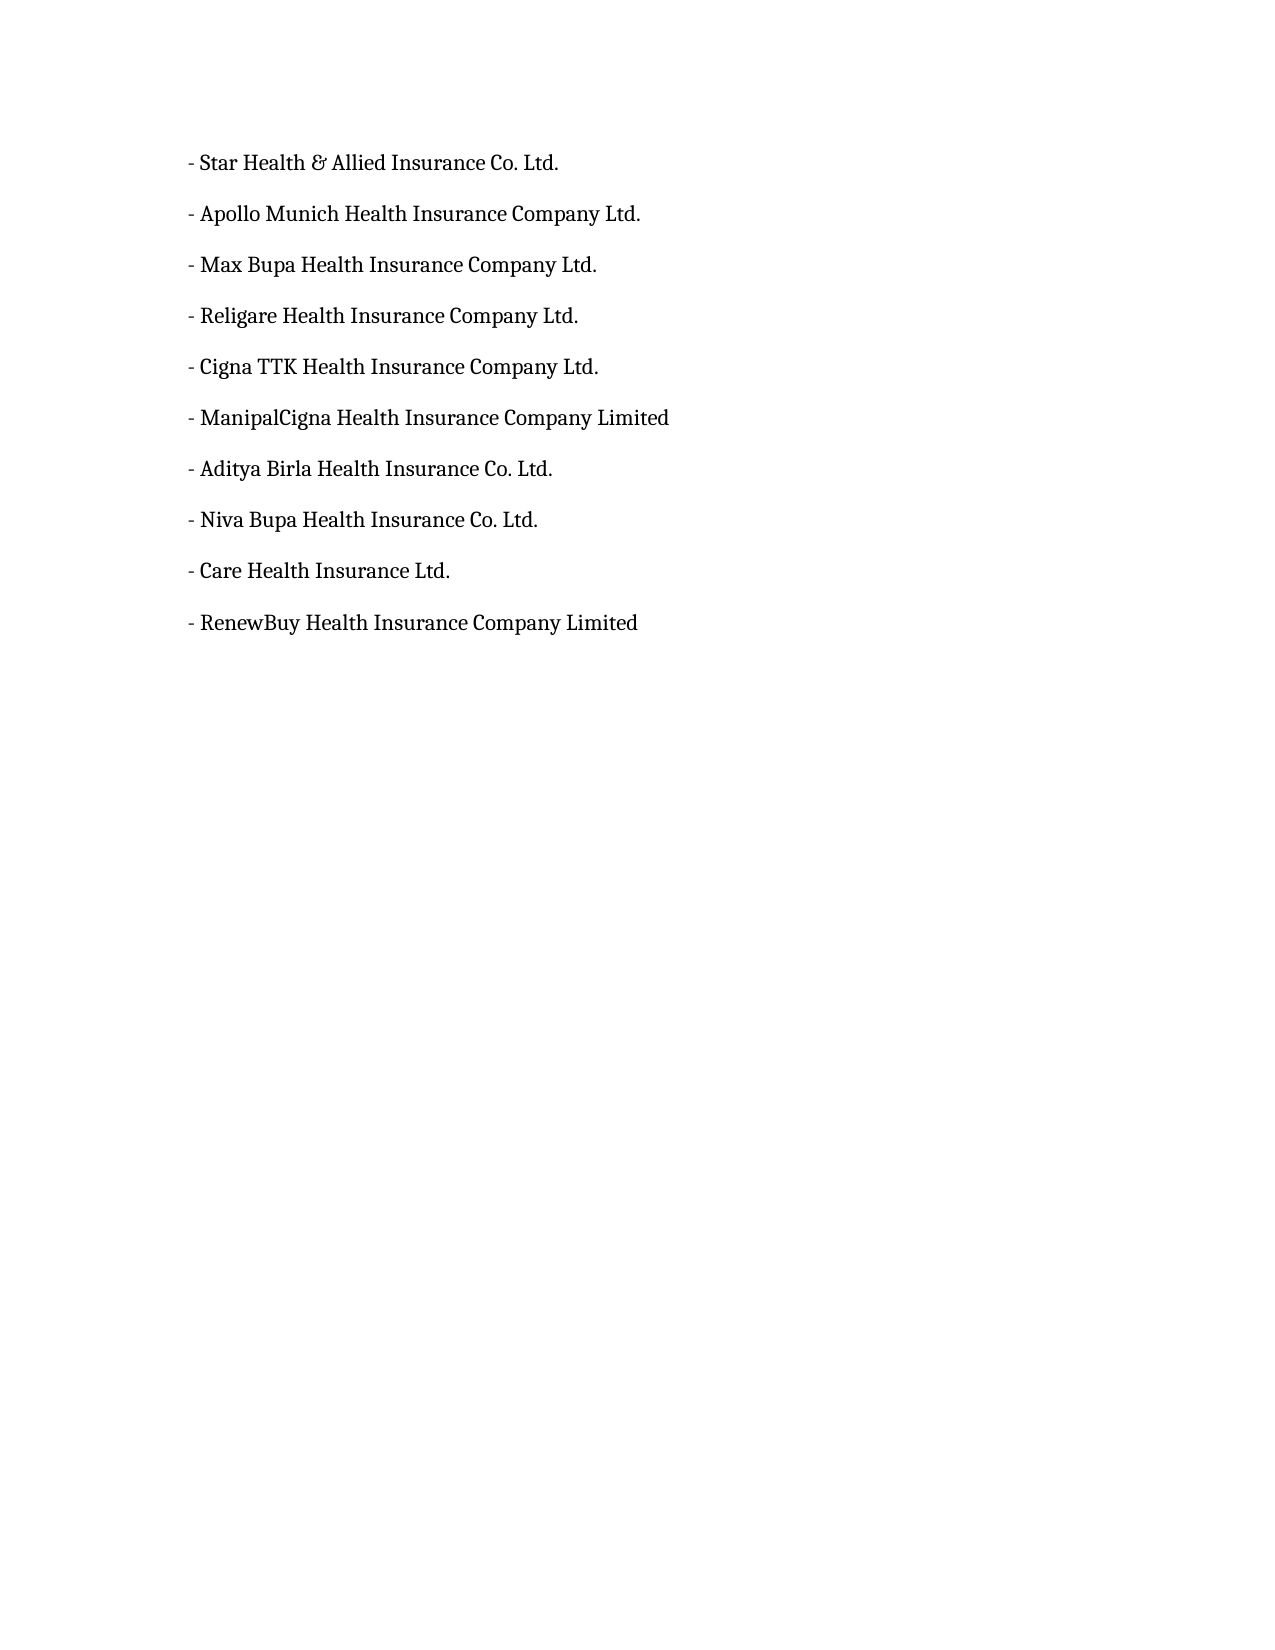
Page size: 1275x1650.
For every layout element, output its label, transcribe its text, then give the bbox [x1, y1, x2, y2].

text - Niva Bupa Health Insurance Co. Ltd. [187, 507, 1087, 534]
text - Apollo Munich Health Insurance Company Ltd. [187, 201, 1087, 227]
text - Max Bupa Health Insurance Company Ltd. [187, 252, 1087, 278]
text - Cigna TTK Health Insurance Company Ltd. [187, 354, 1087, 381]
text - Aditya Birla Health Insurance Co. Ltd. [187, 456, 1087, 483]
text - RenewBuy Health Insurance Company Limited [187, 609, 1087, 636]
text - Star Health & Allied Insurance Co. Ltd. [187, 150, 1087, 176]
text - ManipalCigna Health Insurance Company Limited [187, 405, 1087, 432]
text - Care Health Insurance Ltd. [187, 558, 1087, 585]
text - Religare Health Insurance Company Ltd. [187, 303, 1087, 329]
